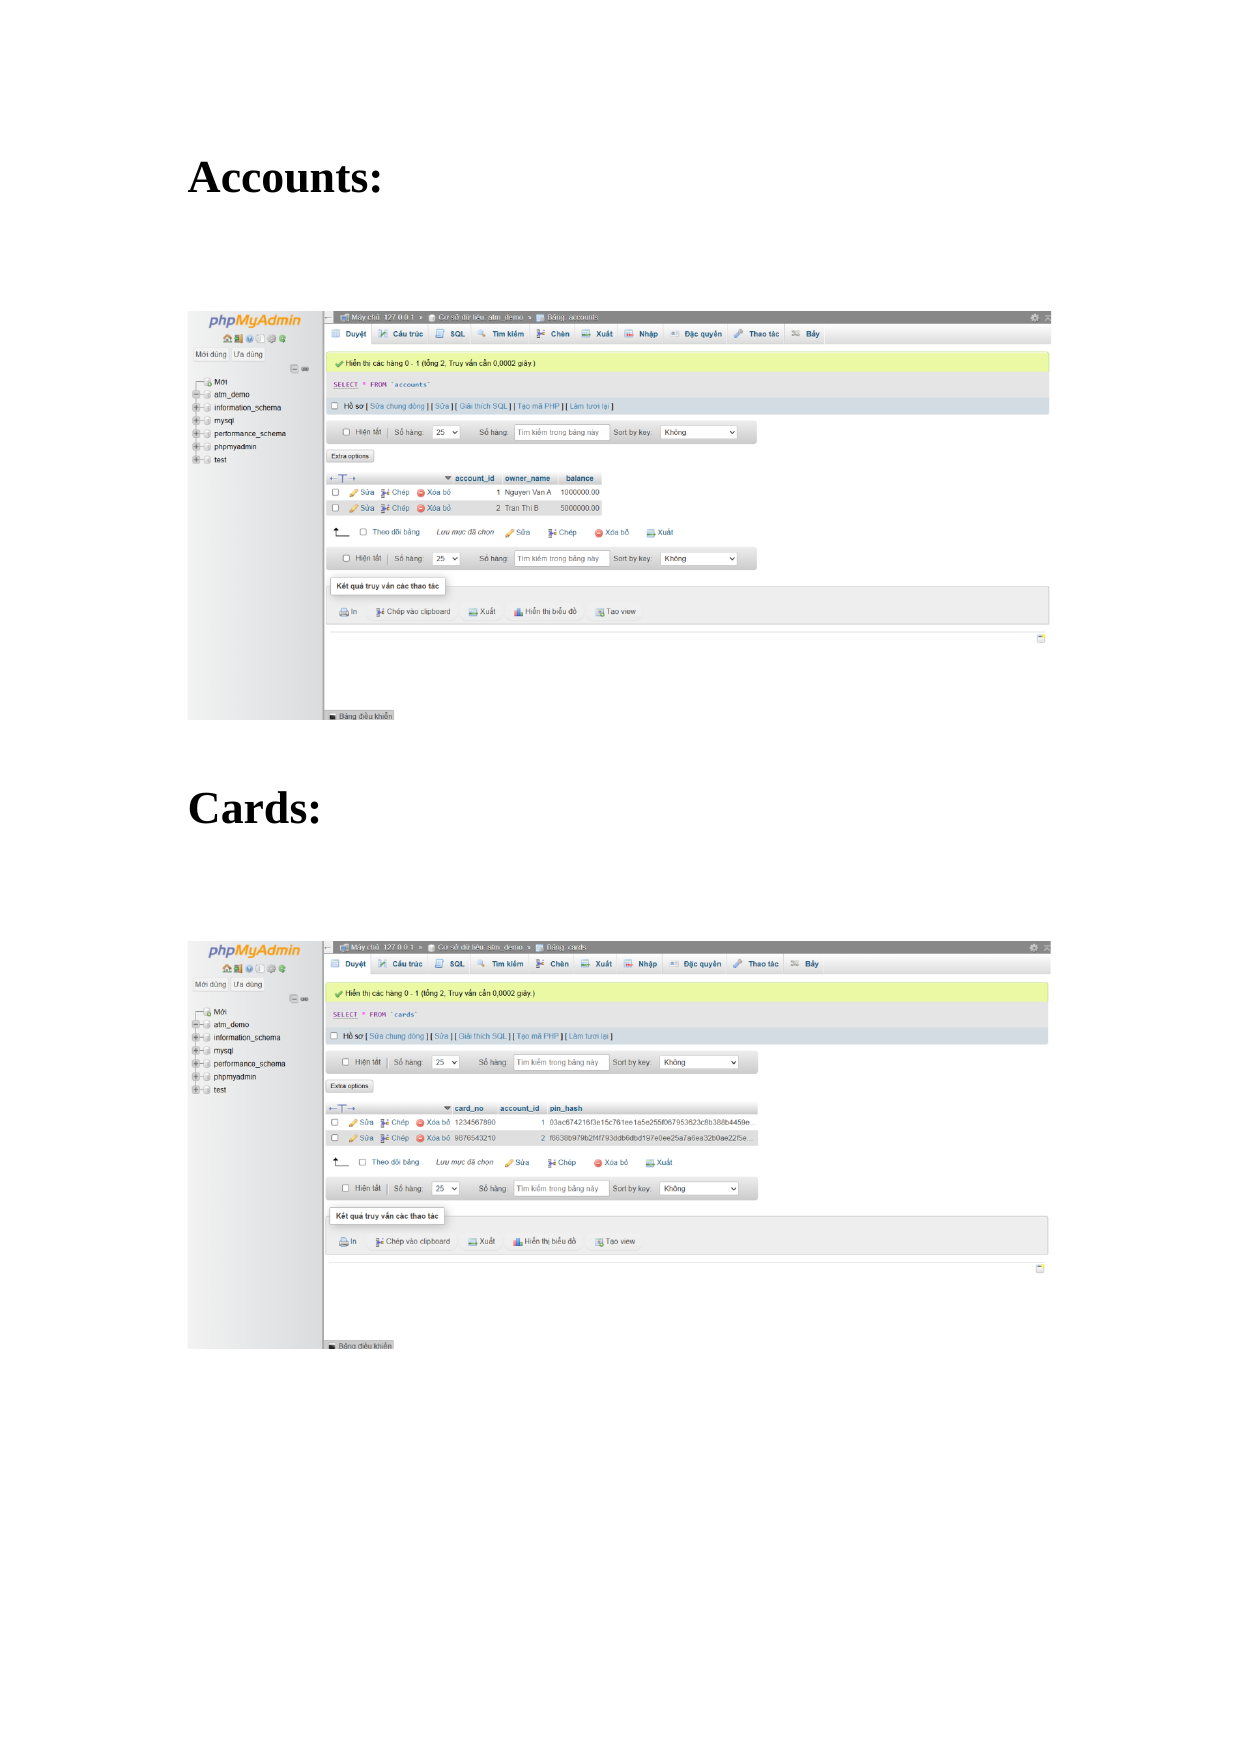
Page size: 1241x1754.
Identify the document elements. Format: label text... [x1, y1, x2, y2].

subtitle Cards: [187, 780, 1053, 833]
subtitle Accounts: [187, 150, 1053, 203]
picture [187, 941, 1051, 1349]
picture [187, 311, 1052, 720]
